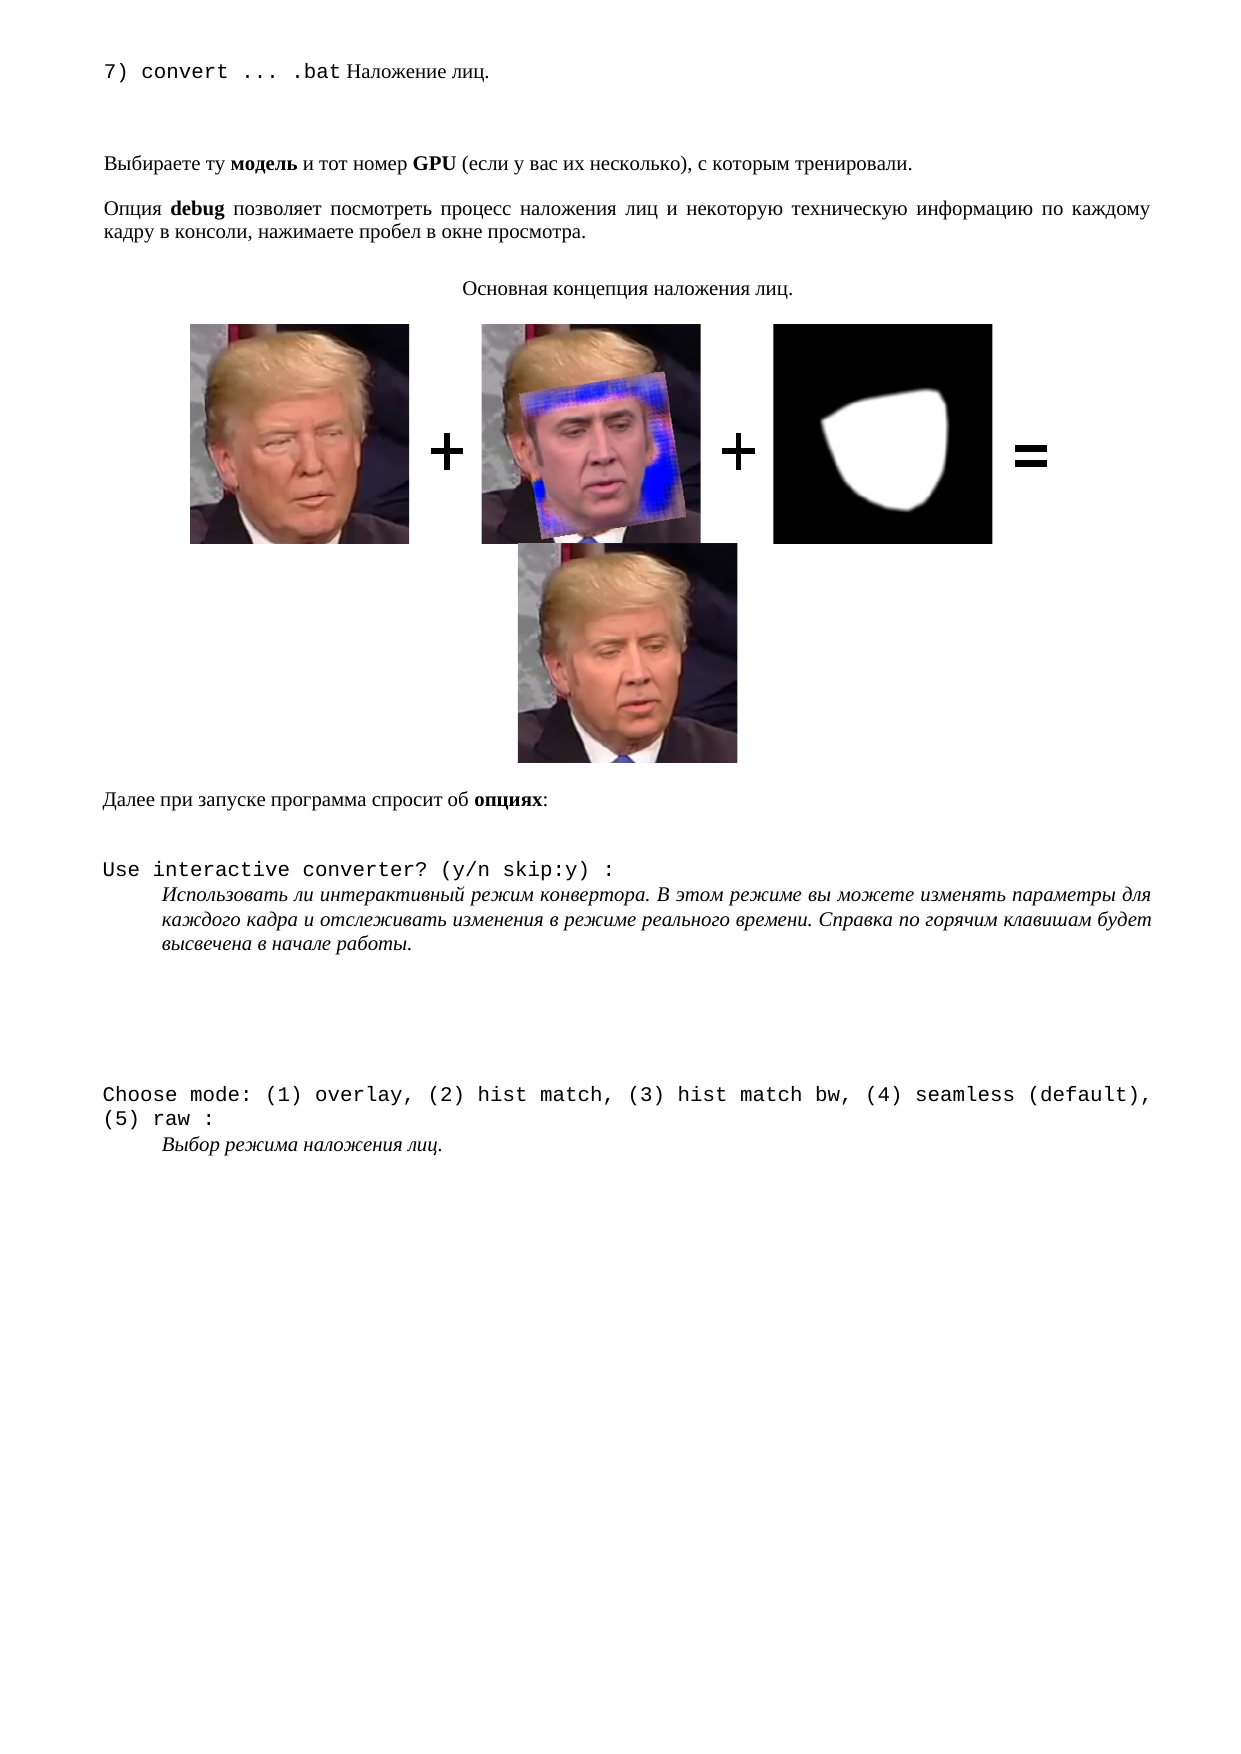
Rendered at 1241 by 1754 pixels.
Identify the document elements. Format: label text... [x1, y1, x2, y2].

picture [773, 324, 993, 544]
text Опция debug позволяет посмотреть процесс наложения лиц и некоторую техническую информацию по каждому кадру в консоли, нажимаете пробел в окне просмотра. [103, 195, 1152, 243]
picture [190, 324, 410, 544]
table_header Основная концепция наложения лиц. [91, 264, 1164, 312]
table_header Choose mode: (1) overlay, (2) hist match, (3) hist match bw, (4) seamless (default), (5) raw : Выбор режима наложения лиц. [91, 1073, 1164, 1215]
table_cell Далее при запуске программа спросит об опциях: Use interactive converter? (y/n skip:y) : Использовать ли интерактивный режим конвертора. В этом режиме вы можете изменять параметры для каждого кадра и отслеживать изменения в режиме реального времени. Справка по горячим клавишам будет высвечена в начале работы. [91, 775, 1164, 966]
text 7) convert ... .bat Наложение лиц. [103, 59, 1152, 85]
text Выбираете ту модель и тот номер GPU (если у вас их несколько), с которым тренировали. [103, 151, 1152, 174]
table_cell [91, 312, 1164, 775]
picture [481, 324, 738, 763]
